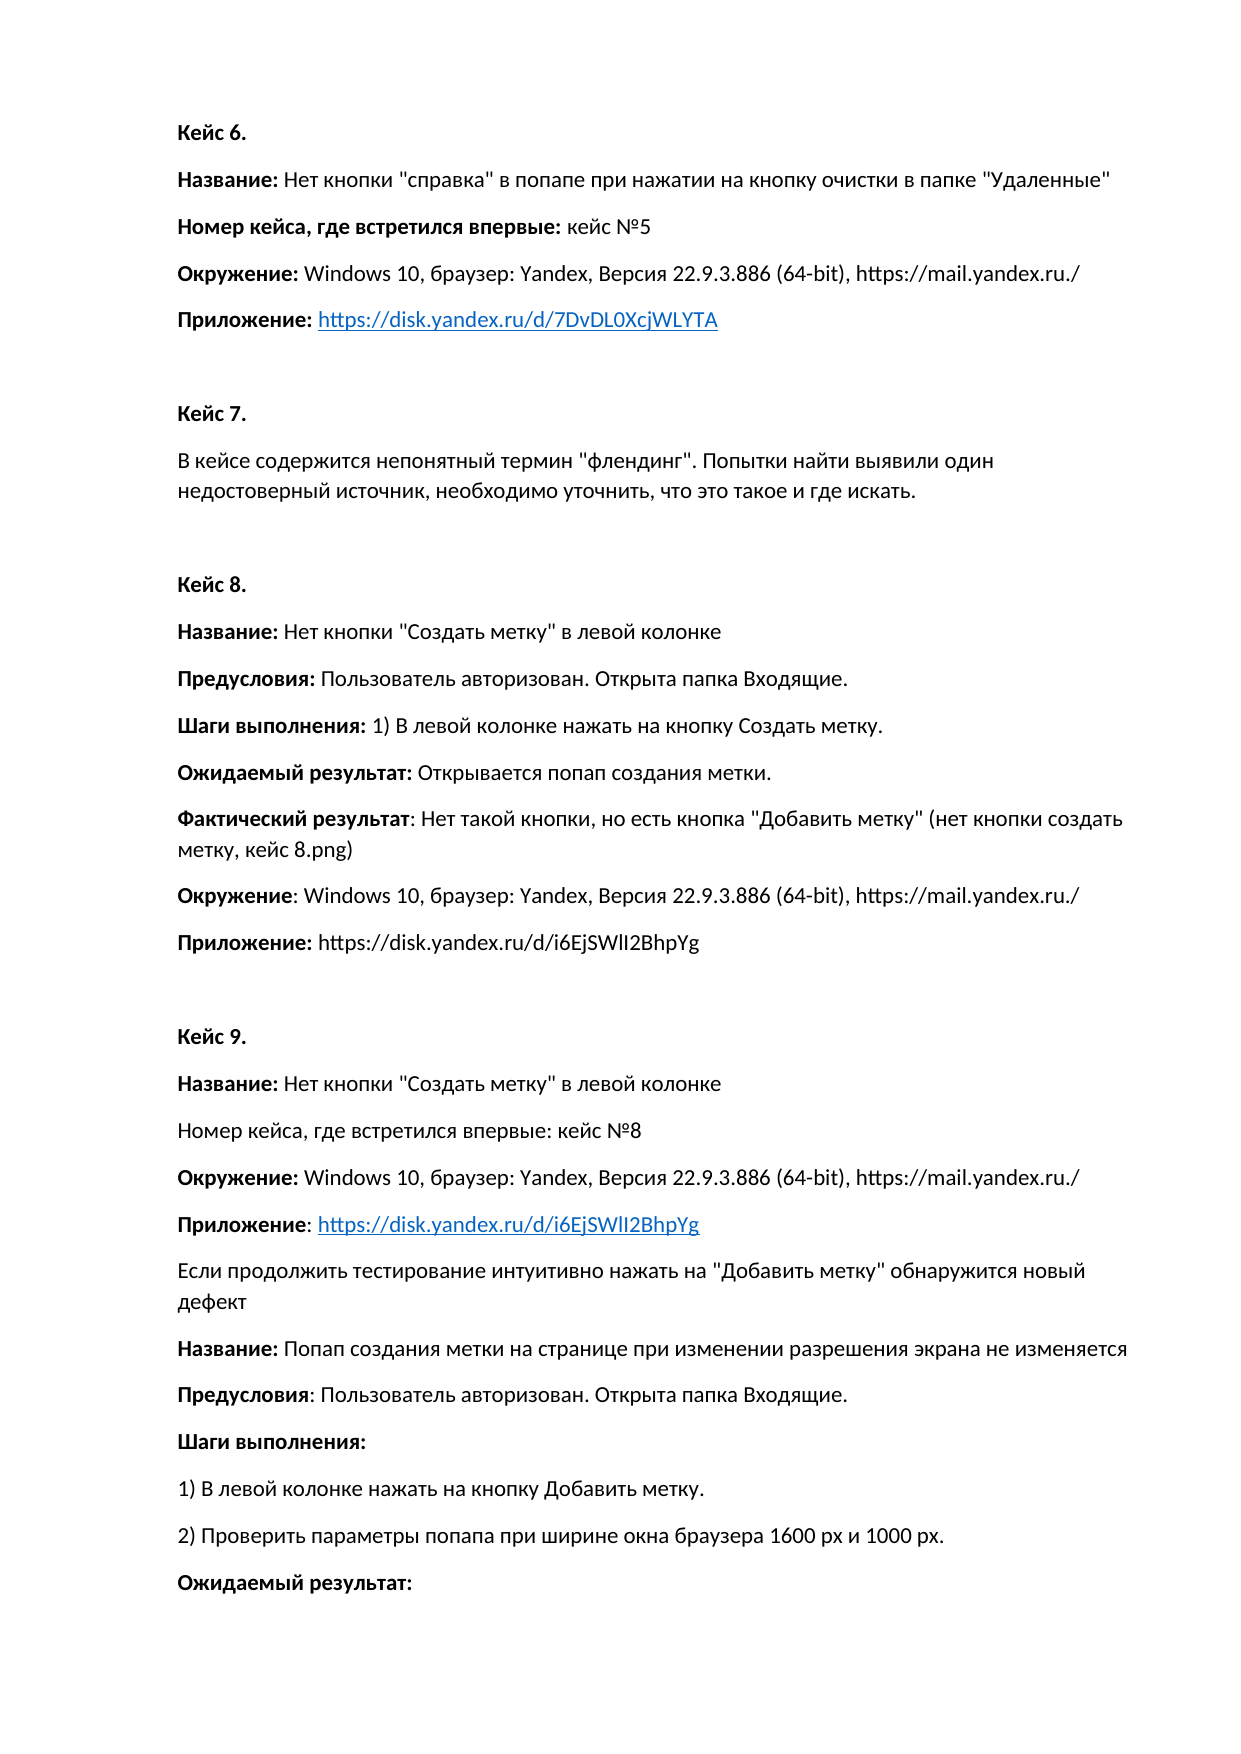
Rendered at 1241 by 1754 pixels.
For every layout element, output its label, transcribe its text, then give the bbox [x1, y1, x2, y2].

text Если продолжить тестирование интуитивно нажать на "Добавить метку" обнаружится новый дефект [177, 1257, 1152, 1315]
text Номер кейса, где встретился впервые: кейс №8 [177, 1116, 1152, 1144]
text Кейс 7. [177, 399, 1152, 427]
text 2) Проверить параметры попапа при ширине окна браузера 1600 px и 1000 px. [177, 1521, 1152, 1549]
text Кейс 9. [177, 1022, 1152, 1050]
text Окружение: Windows 10, браузер: Yandex, Версия 22.9.3.886 (64-bit), https://mail.yandex.ru./ [177, 1163, 1152, 1191]
text 1) В левой колонке нажать на кнопку Добавить метку. [177, 1474, 1152, 1502]
text Шаги выполнения: 1) В левой колонке нажать на кнопку Создать метку. [177, 711, 1152, 739]
text Предусловия: Пользователь авторизован. Открыта папка Входящие. [177, 664, 1152, 692]
text Название: Нет кнопки "Создать метку" в левой колонке [177, 1069, 1152, 1097]
text Кейс 6. [177, 118, 1152, 146]
text Приложение: https://disk.yandex.ru/d/7DvDL0XcjWLYTA [177, 306, 1152, 334]
text В кейсе содержится непонятный термин "флендинг". Попытки найти выявили один недостоверный источник, необходимо уточнить, что это такое и где искать. [177, 446, 1152, 504]
text Фактический результат: Нет такой кнопки, но есть кнопка "Добавить метку" (нет кнопки создать метку, кейс 8.png) [177, 804, 1152, 863]
text Приложение: https://disk.yandex.ru/d/i6EjSWlI2BhpYg [177, 928, 1152, 957]
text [177, 259, 1152, 287]
text Приложение: https://disk.yandex.ru/d/i6EjSWlI2BhpYg [177, 1210, 1152, 1238]
text Предусловия: Пользователь авторизован. Открыта папка Входящие. [177, 1381, 1152, 1409]
text Кейс 8. [177, 570, 1152, 598]
text Окружение: Windows 10, браузер: Yandex, Версия 22.9.3.886 (64-bit), https://mail.yandex.ru./ [177, 882, 1152, 910]
text Ожидаемый результат: [177, 1568, 1152, 1596]
text Номер кейса, где встретился впервые: кейс №5 [177, 212, 1152, 240]
text Название: Нет кнопки "справка" в попапе при нажатии на кнопку очистки в папке "Удаленные" [177, 165, 1152, 193]
text Название: Попап создания метки на странице при изменении разрешения экрана не изменяется [177, 1334, 1152, 1362]
text Ожидаемый результат: Открывается попап создания метки. [177, 758, 1152, 786]
text Шаги выполнения: [177, 1427, 1152, 1456]
text Название: Нет кнопки "Создать метку" в левой колонке [177, 617, 1152, 645]
